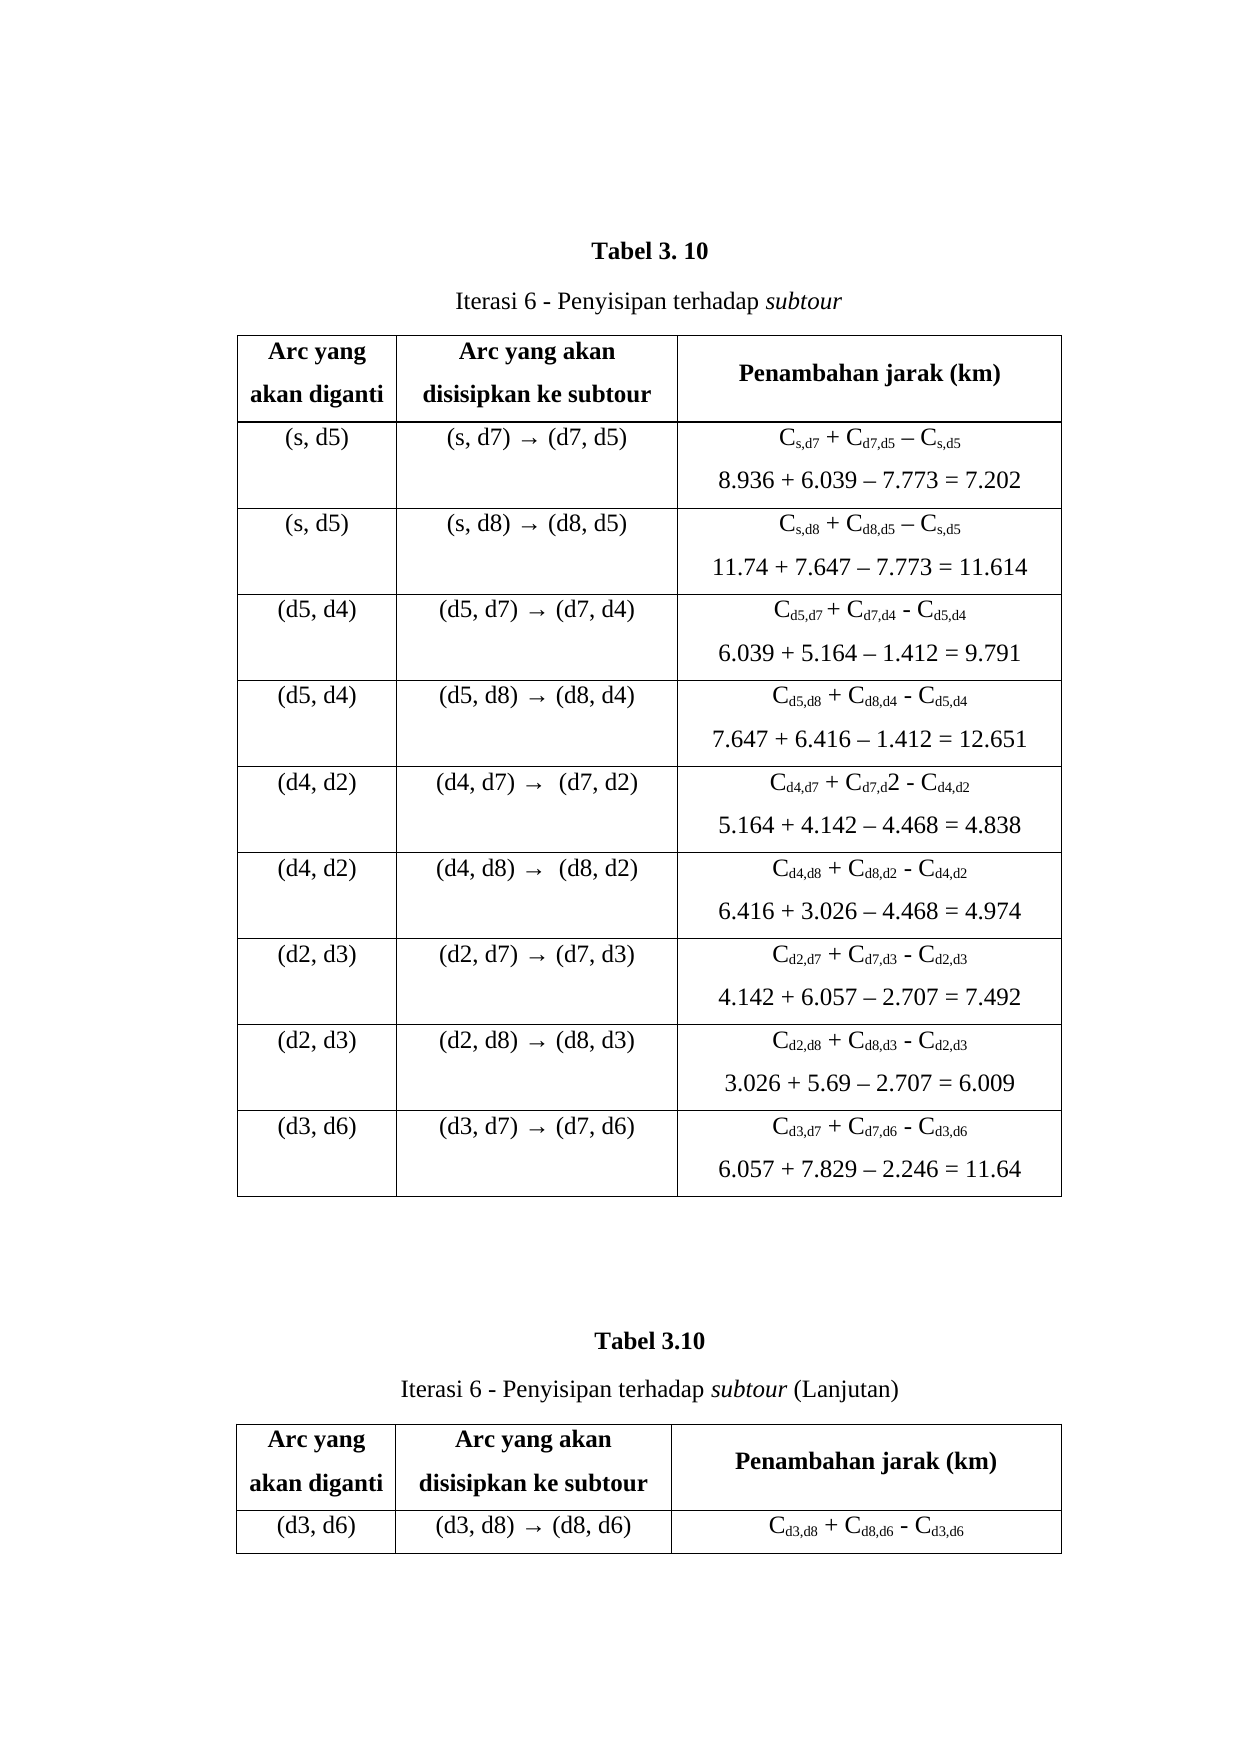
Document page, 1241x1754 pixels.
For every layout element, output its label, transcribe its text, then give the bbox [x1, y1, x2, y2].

text Iterasi 6 - Penyisipan terhadap subtour [236, 286, 1063, 314]
table_cell (d3, d6) [238, 1111, 396, 1196]
table_cell (d3, d7) → (d7, d6) [397, 1111, 677, 1196]
table_cell Cd2,d8 + Cd8,d3 - Cd2,d3 3.026 + 5.69 – 2.707 = 6.009 [678, 1025, 1061, 1110]
table_header Penambahan jarak (km) [678, 336, 1061, 421]
text Tabel 3.10 [236, 1326, 1063, 1355]
table_cell (d5, d7) → (d7, d4) [397, 595, 677, 679]
table_cell (d2, d7) → (d7, d3) [397, 939, 677, 1024]
table_cell (d3, d6) [237, 1511, 395, 1552]
table_cell (d2, d3) [238, 939, 396, 1024]
text Iterasi 6 - Penyisipan terhadap subtour (Lanjutan) [236, 1374, 1063, 1403]
table_cell Cd2,d7 + Cd7,d3 - Cd2,d3 4.142 + 6.057 – 2.707 = 7.492 [678, 939, 1061, 1024]
table_cell (d5, d4) [238, 681, 396, 766]
table_cell Cd4,d8 + Cd8,d2 - Cd4,d2 6.416 + 3.026 – 4.468 = 4.974 [678, 853, 1061, 938]
table_cell (d4, d2) [238, 767, 396, 852]
table_header Penambahan jarak (km) [672, 1425, 1061, 1509]
table_cell (d5, d4) [238, 595, 396, 679]
table_header Arc yang akan disisipkan ke subtour [396, 1425, 671, 1509]
table_cell (d2, d3) [238, 1025, 396, 1110]
table_cell Cd3,d7 + Cd7,d6 - Cd3,d6 6.057 + 7.829 – 2.246 = 11.64 [678, 1111, 1061, 1196]
table_cell (d4, d8) → (d8, d2) [397, 853, 677, 938]
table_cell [672, 1511, 1061, 1552]
table_header Arc yang akan disisipkan ke subtour [397, 336, 677, 421]
text Tabel 3. 10 [236, 236, 1063, 265]
table_cell (s, d7) → (d7, d5) [397, 423, 677, 507]
table_cell (d3, d8) → (d8, d6) [396, 1511, 671, 1552]
table_cell (d5, d8) → (d8, d4) [397, 681, 677, 766]
table_cell Cd5,d7 + Cd7,d4 - Cd5,d4 6.039 + 5.164 – 1.412 = 9.791 [678, 595, 1061, 679]
table_cell (s, d8) → (d8, d5) [397, 509, 677, 593]
table_cell Cd4,d7 + Cd7,d2 - Cd4,d2 5.164 + 4.142 – 4.468 = 4.838 [678, 767, 1061, 852]
table_cell (d4, d7) → (d7, d2) [397, 767, 677, 852]
table_cell (s, d5) [238, 509, 396, 593]
table_cell (s, d5) [238, 423, 396, 507]
table_cell (d2, d8) → (d8, d3) [397, 1025, 677, 1110]
table_cell Cs,d7 + Cd7,d5 – Cs,d5 8.936 + 6.039 – 7.773 = 7.202 [678, 423, 1061, 507]
table_header Arc yang akan diganti [238, 336, 396, 421]
table_header Arc yang akan diganti [237, 1425, 395, 1509]
table_cell (d4, d2) [238, 853, 396, 938]
table_cell Cs,d8 + Cd8,d5 – Cs,d5 11.74 + 7.647 – 7.773 = 11.614 [678, 509, 1061, 593]
table_cell Cd5,d8 + Cd8,d4 - Cd5,d4 7.647 + 6.416 – 1.412 = 12.651 [678, 681, 1061, 766]
